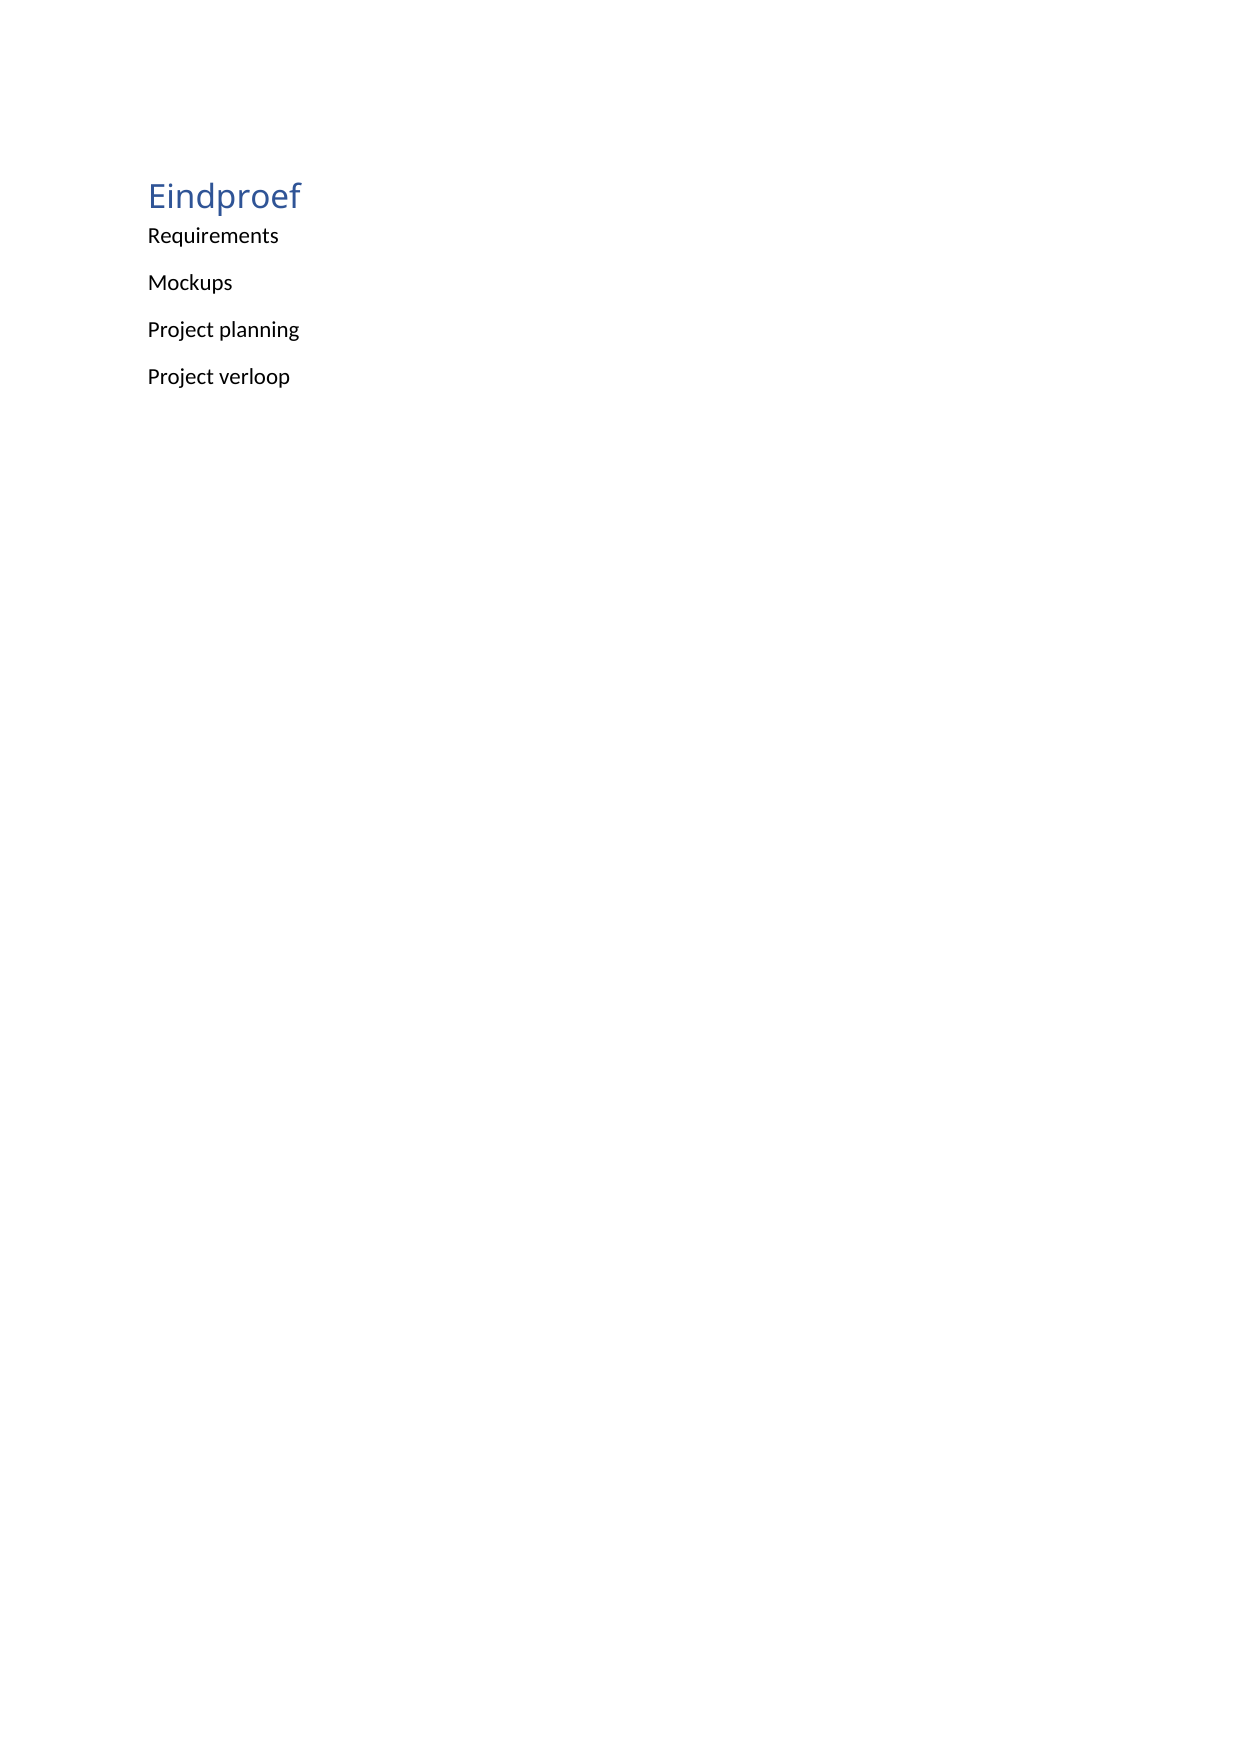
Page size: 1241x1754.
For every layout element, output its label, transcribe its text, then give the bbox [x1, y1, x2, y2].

text Project planning [148, 315, 1093, 343]
text Mockups [148, 268, 1093, 296]
text Requirements [148, 222, 1093, 249]
subtitle Eindproef [148, 173, 1093, 218]
text Project verloop [148, 362, 1093, 390]
